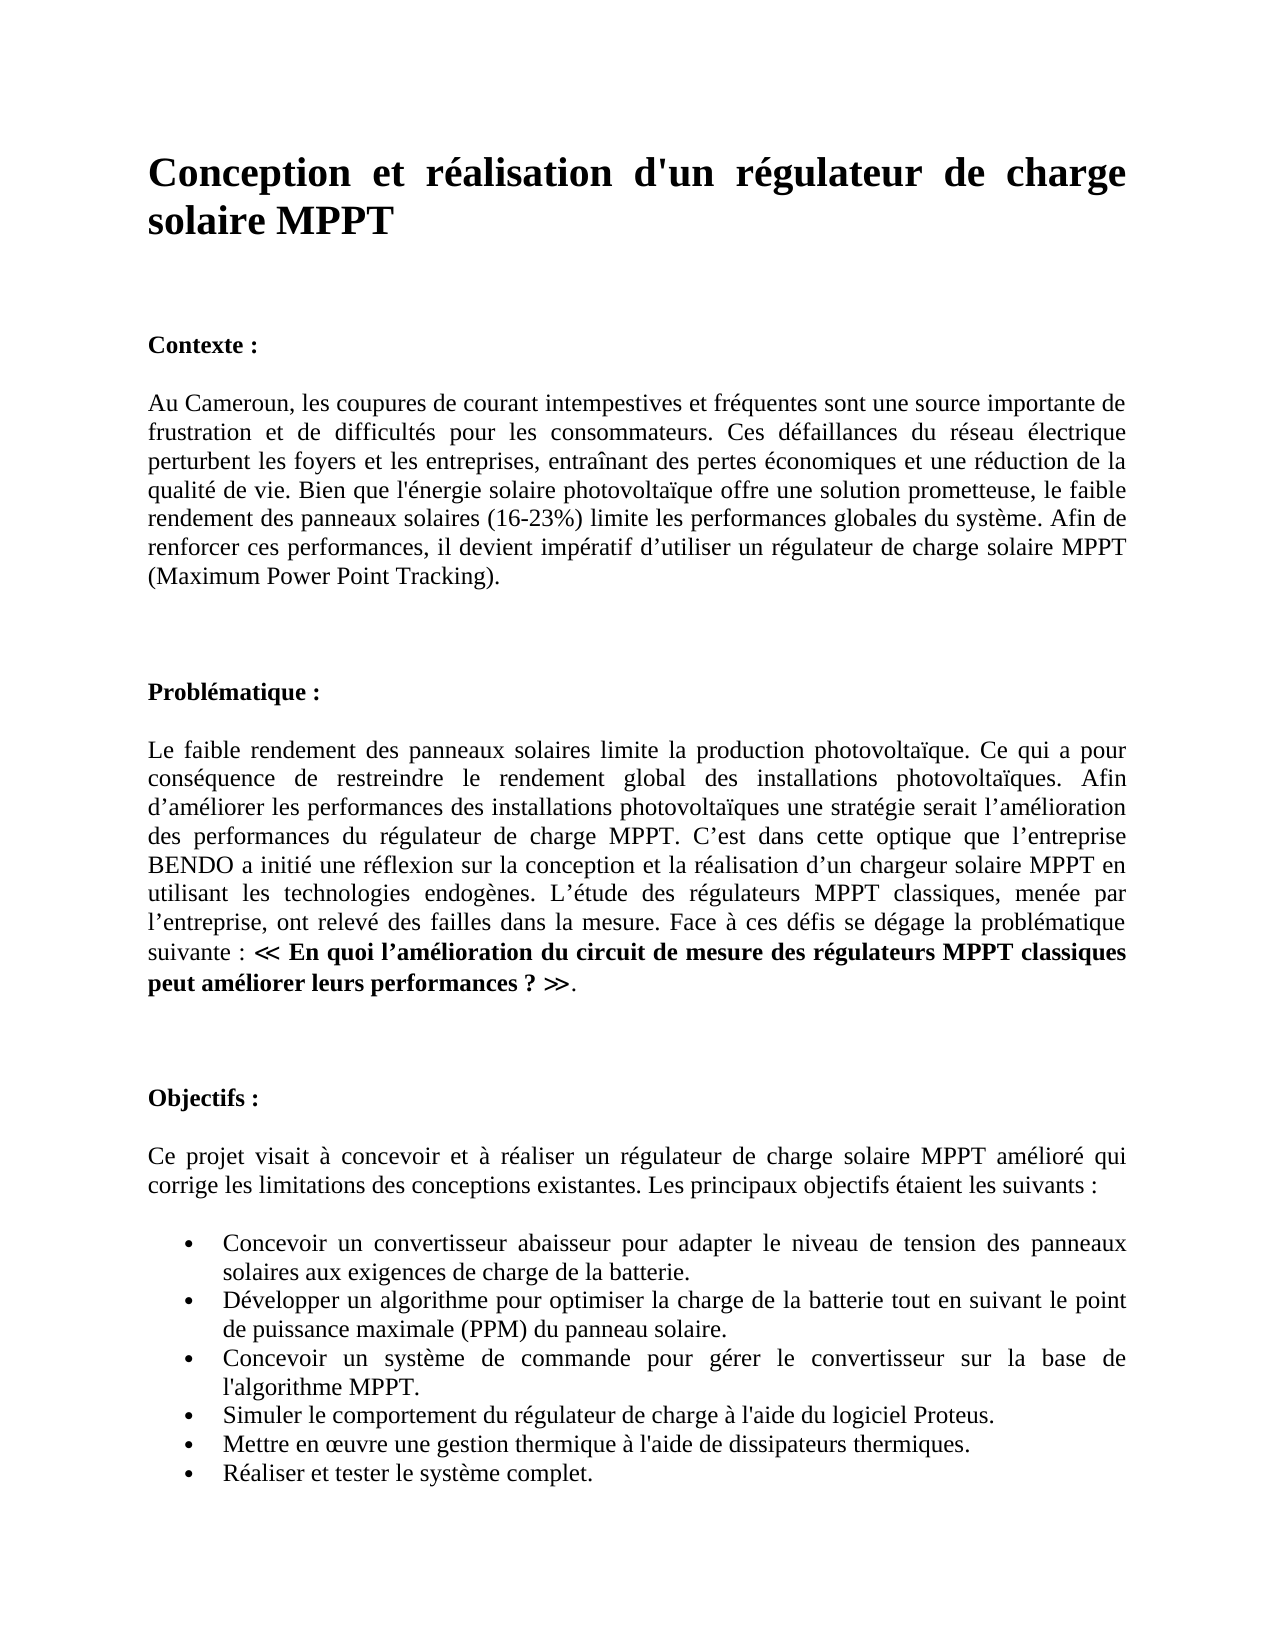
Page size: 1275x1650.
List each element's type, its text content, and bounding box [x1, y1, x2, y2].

text Conception et réalisation d'un régulateur de charge solaire MPPT [148, 148, 1127, 243]
list Mettre en œuvre une gestion thermique à l'aide de dissipateurs thermiques. [185, 1429, 1127, 1458]
text Ce projet visait à concevoir et à réaliser un régulateur de charge solaire MPPT amélioré qui corrige les limitations des conceptions existantes. Les principaux objectifs étaient les suivants : [148, 1141, 1127, 1199]
text Le faible rendement des panneaux solaires limite la production photovoltaïque. Ce qui a pour conséquence de restreindre le rendement global des installations photovoltaïques. Afin d’améliorer les performances des installations photovoltaïques une stratégie serait l’amélioration des performances du régulateur de charge MPPT. C’est dans cette optique que l’entreprise BENDO a initié une réflexion sur la conception et la réalisation d’un chargeur solaire MPPT en utilisant les technologies endogènes. L’étude des régulateurs MPPT classiques, menée par l’entreprise, ont relevé des failles dans la mesure. Face à ces défis se dégage la problématique suivante : ≪ En quoi l’amélioration du circuit de mesure des régulateurs MPPT classiques peut améliorer leurs performances ? ≫. [148, 735, 1127, 996]
list Concevoir un système de commande pour gérer le convertisseur sur la base de l'algorithme MPPT. [185, 1343, 1127, 1401]
list Concevoir un convertisseur abaisseur pour adapter le niveau de tension des panneaux solaires aux exigences de charge de la batterie. [185, 1228, 1127, 1286]
text Au Cameroun, les coupures de courant intempestives et fréquentes sont une source importante de frustration et de difficultés pour les consommateurs. Ces défaillances du réseau électrique perturbent les foyers et les entreprises, entraînant des pertes économiques et une réduction de la qualité de vie. Bien que l'énergie solaire photovoltaïque offre une solution prometteuse, le faible rendement des panneaux solaires (16-23%) limite les performances globales du système. Afin de renforcer ces performances, il devient impératif d’utiliser un régulateur de charge solaire MPPT (Maximum Power Point Tracking). [148, 388, 1127, 590]
list Réaliser et tester le système complet. [185, 1458, 1127, 1487]
text Problématique : [148, 677, 1127, 706]
text Contexte : [148, 331, 1127, 359]
list Simuler le comportement du régulateur de charge à l'aide du logiciel Proteus. [185, 1401, 1127, 1429]
text Objectifs : [148, 1083, 1127, 1112]
list Développer un algorithme pour optimiser la charge de la batterie tout en suivant le point de puissance maximale (PPM) du panneau solaire. [185, 1286, 1127, 1343]
